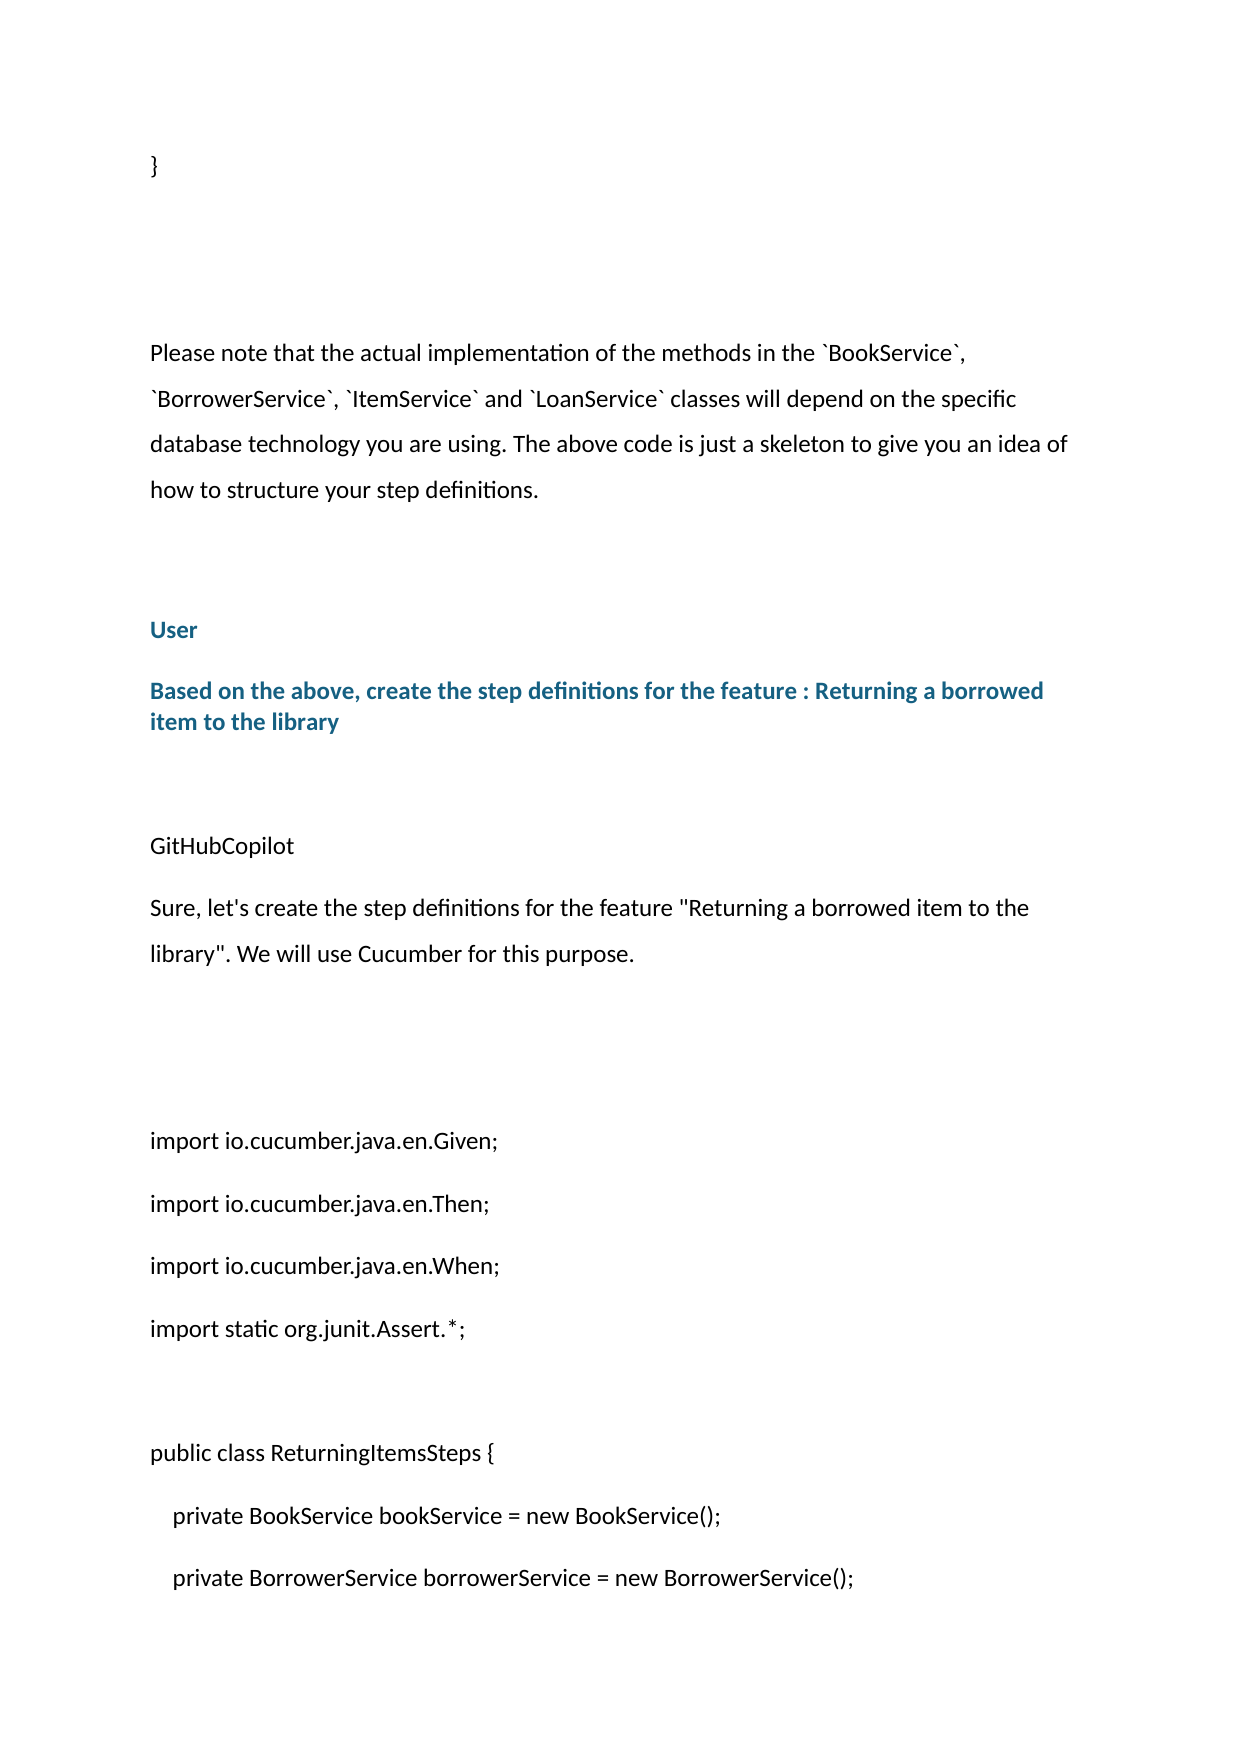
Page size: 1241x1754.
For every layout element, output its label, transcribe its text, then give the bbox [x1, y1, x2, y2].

text import io.cucumber.java.en.Then; [150, 1188, 1090, 1218]
text private BookService bookService = new BookService(); [150, 1500, 1090, 1530]
text Please note that the actual implementation of the methods in the `BookService`, `BorrowerService`, `ItemService` and `LoanService` classes will depend on the specific database technology you are using. The above code is just a skeleton to give you an idea of how to structure your step definitions. [150, 337, 1090, 505]
text import io.cucumber.java.en.Given; [150, 1126, 1090, 1156]
text private BorrowerService borrowerService = new BorrowerService(); [150, 1562, 1090, 1593]
text public class ReturningItemsSteps { [150, 1437, 1090, 1468]
text GitHubCopilot [150, 830, 1090, 861]
text Based on the above, create the step definitions for the feature : Returning a borrowed item to the library [150, 676, 1090, 737]
text import static org.junit.Assert.*; [150, 1313, 1090, 1343]
text Sure, let's create the step definitions for the feature "Returning a borrowed item to the library". We will use Cucumber for this purpose. [150, 893, 1090, 969]
text } [150, 150, 1090, 181]
text import io.cucumber.java.en.When; [150, 1250, 1090, 1281]
text User [150, 614, 1090, 644]
